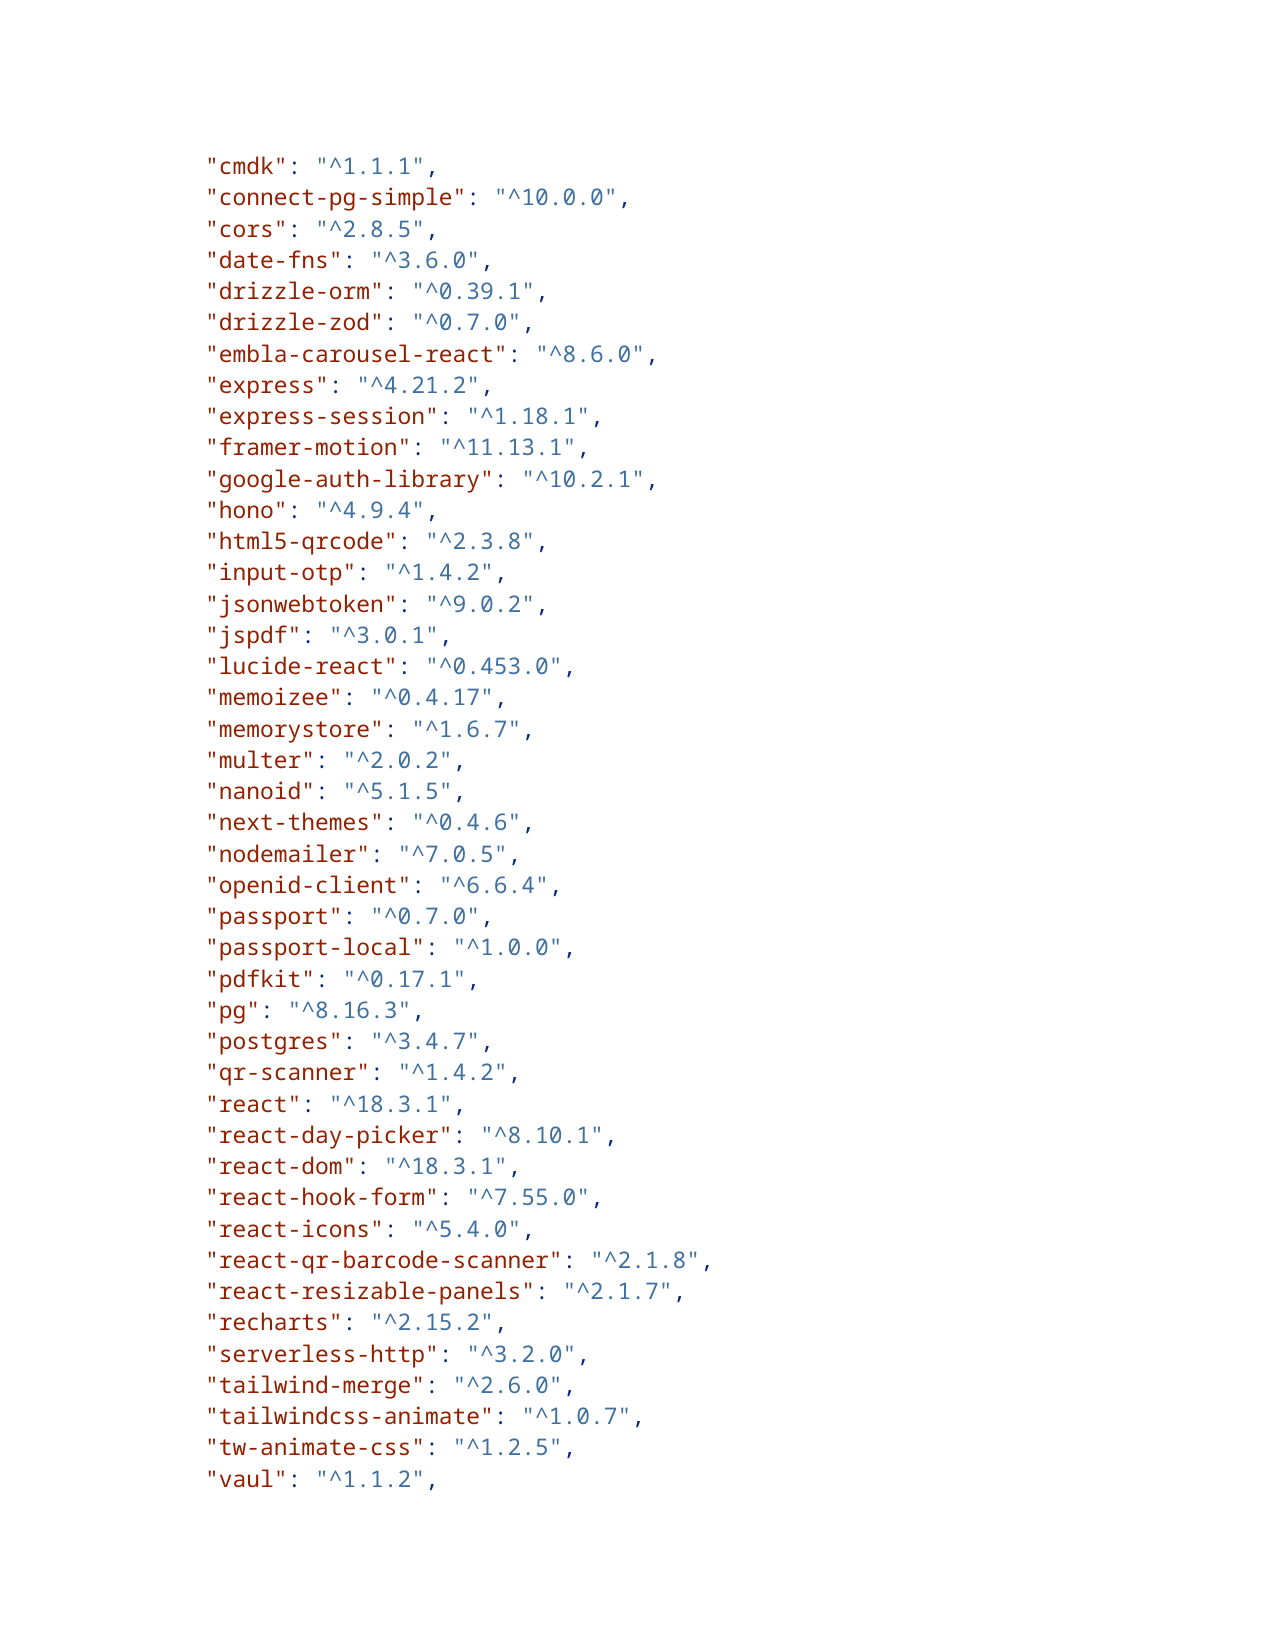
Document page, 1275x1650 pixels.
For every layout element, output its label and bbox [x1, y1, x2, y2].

text [150, 150, 1125, 1494]
